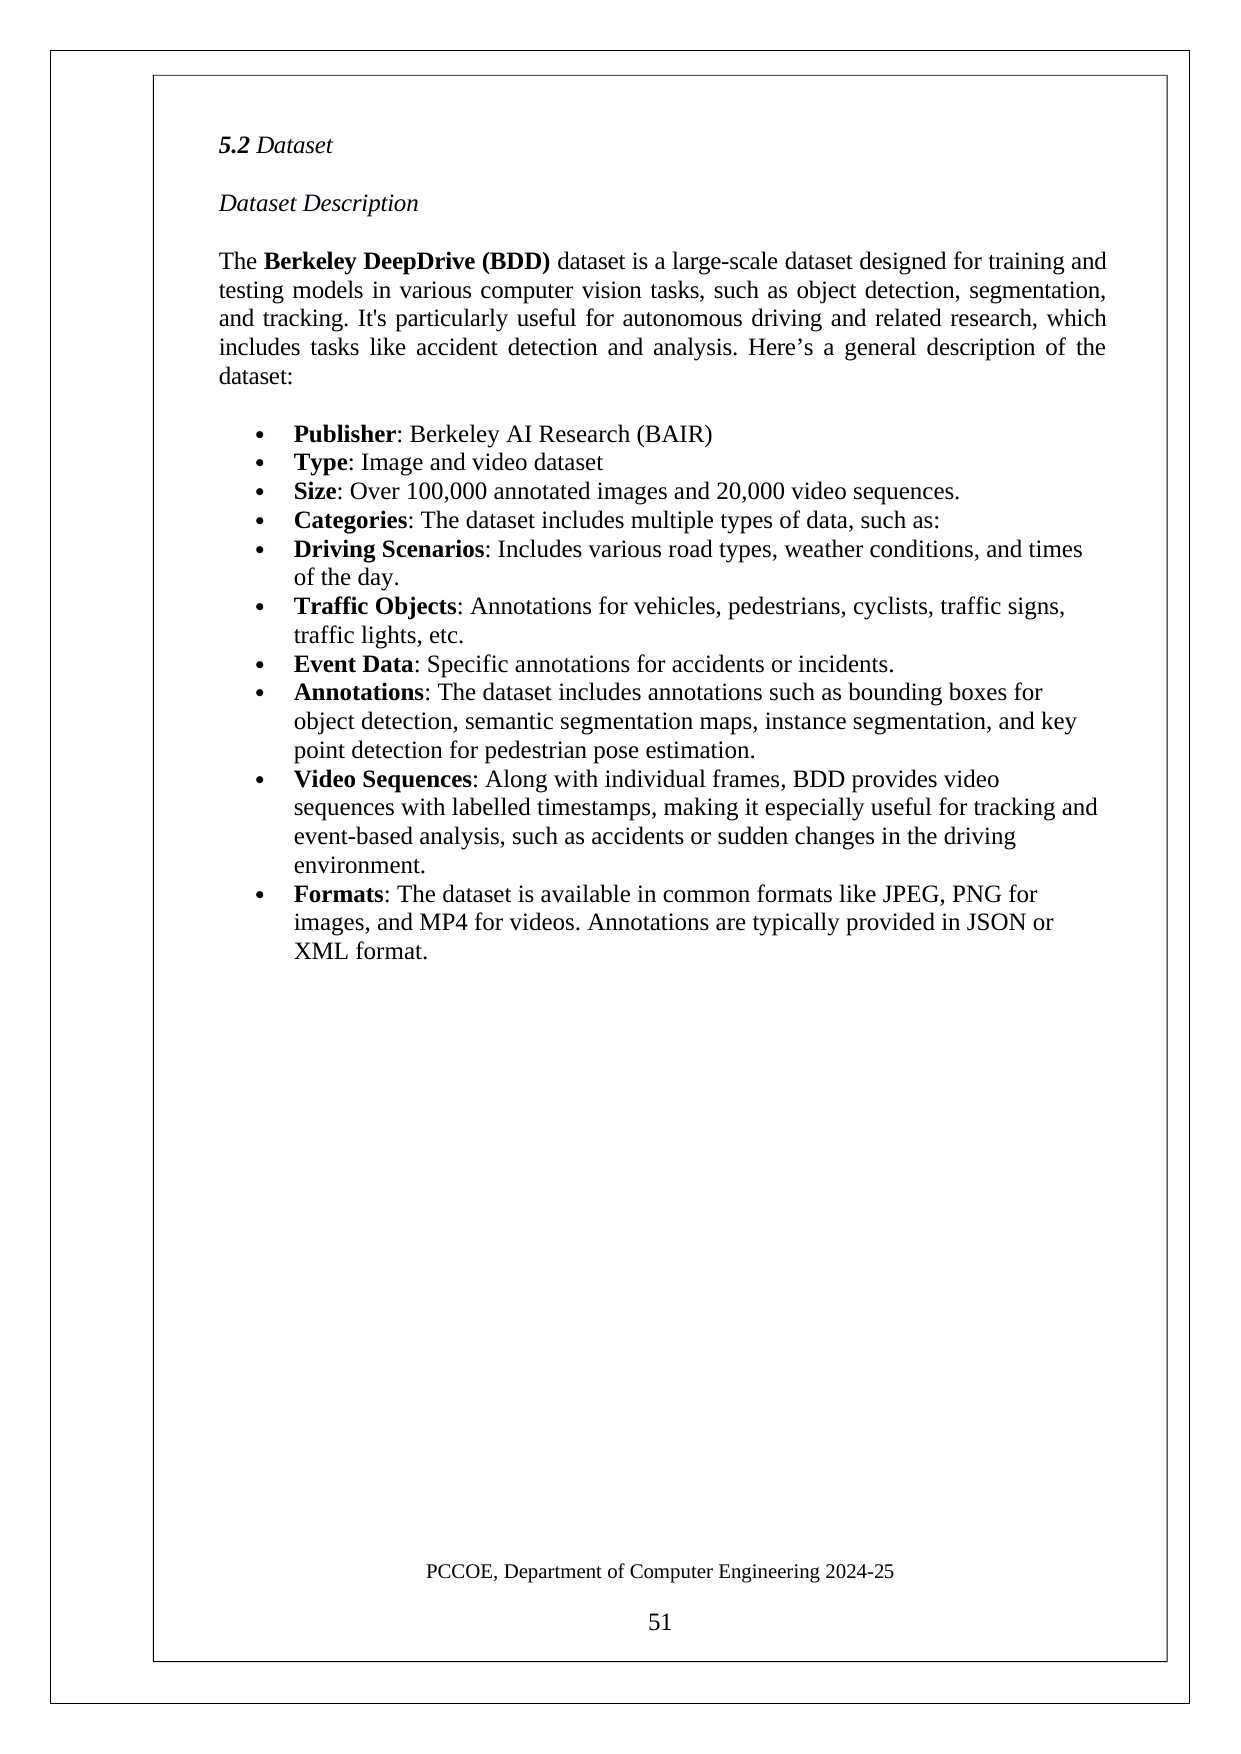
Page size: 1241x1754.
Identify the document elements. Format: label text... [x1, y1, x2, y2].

list Formats: The dataset is available in common formats like JPEG, PNG for images, and MP4 for videos. Annotations are typically provided in JSON or XML format. [256, 879, 1107, 965]
list Traffic Objects: Annotations for vehicles, pedestrians, cyclists, traffic signs, traffic lights, etc. [256, 591, 1107, 649]
text Dataset Description [218, 188, 1152, 217]
list Dataset [218, 131, 1152, 159]
list Publisher: Berkeley AI Research (BAIR) [256, 419, 1107, 447]
list Size: Over 100,000 annotated images and 20,000 video sequences. [256, 476, 1107, 505]
list Categories: The dataset includes multiple types of data, such as: [256, 505, 1107, 534]
text The Berkeley DeepDrive (BDD) dataset is a large-scale dataset designed for training and testing models in various computer vision tasks, such as object detection, segmentation, and tracking. It's particularly useful for autonomous driving and related research, which includes tasks like accident detection and analysis. Here’s a general description of the dataset: [218, 246, 1107, 390]
list Video Sequences: Along with individual frames, BDD provides video sequences with labelled timestamps, making it especially useful for tracking and event-based analysis, such as accidents or sudden changes in the driving environment. [256, 764, 1107, 879]
list Type: Image and video dataset [256, 447, 1107, 476]
list Event Data: Specific annotations for accidents or incidents. [256, 649, 1107, 677]
list Driving Scenarios: Includes various road types, weather conditions, and times of the day. [256, 534, 1107, 591]
list Annotations: The dataset includes annotations such as bounding boxes for object detection, semantic segmentation maps, instance segmentation, and key point detection for pedestrian pose estimation. [256, 677, 1107, 764]
